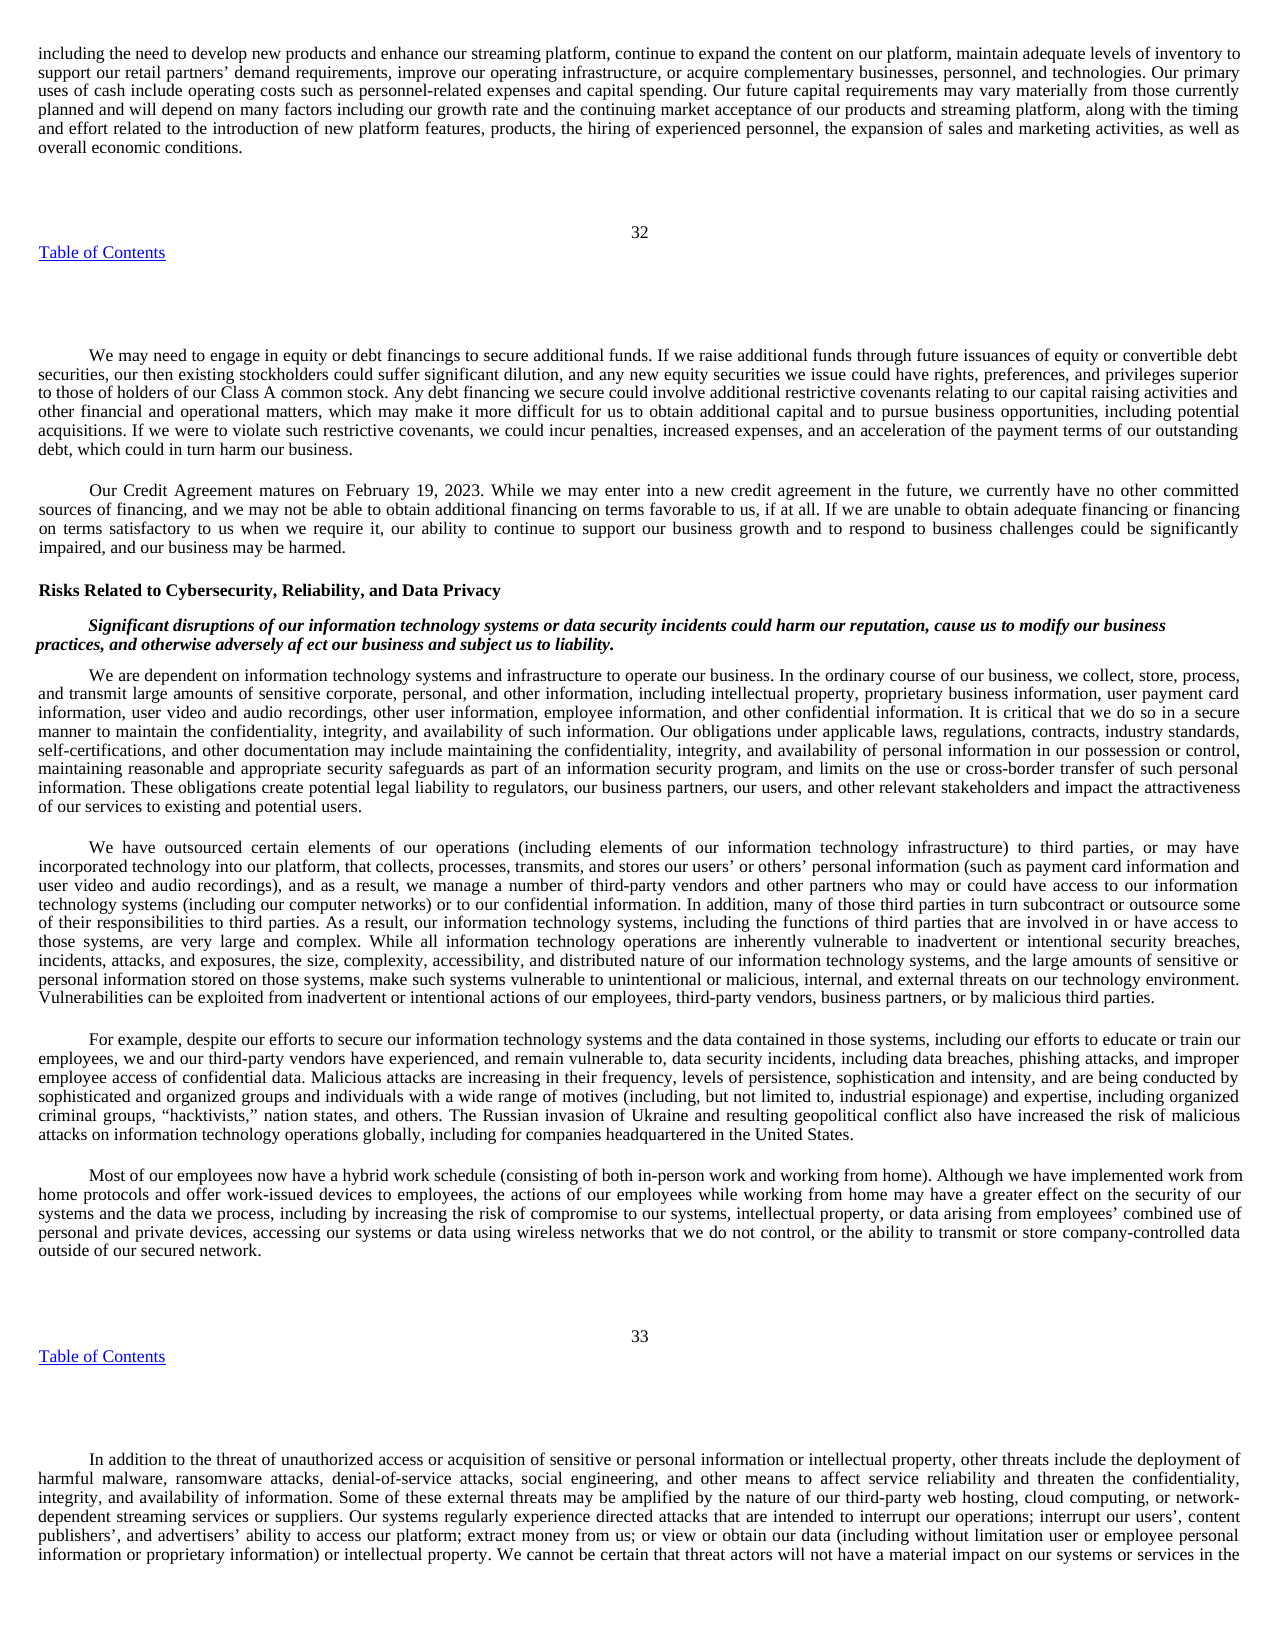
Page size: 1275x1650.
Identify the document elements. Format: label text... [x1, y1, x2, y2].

text We are dependent on information technology systems and infrastructure to operate our business. In the ordinary course of our business, we collect, store, process, and transmit large amounts of sensitive corporate, personal, and other information, including intellectual property, proprietary business information, user payment card information, user video and audio recordings, other user information, employee information, and other confidential information. It is critical that we do so in a secure manner to maintain the confidentiality, integrity, and availability of such information. Our obligations under applicable laws, regulations, contracts, industry standards, self-certifications, and other documentation may include maintaining the confidentiality, integrity, and availability of personal information in our possession or control, maintaining reasonable and appropriate security safeguards as part of an information security program, and limits on the use or cross-border transfer of such personal information. These obligations create potential legal liability to regulators, our business partners, our users, and other relevant stakeholders and impact the attractiveness of our services to existing and potential users. [38, 666, 1242, 816]
text We may need to engage in equity or debt financings to secure additional funds. If we raise additional funds through future issuances of equity or convertible debt securities, our then existing stockholders could suffer significant dilution, and any new equity securities we issue could have rights, preferences, and privileges superior to those of holders of our Class A common stock. Any debt financing we secure could involve additional restrictive covenants relating to our capital raising activities and other financial and operational matters, which may make it more difficult for us to obtain additional capital and to pursue business opportunities, including potential acquisitions. If we were to violate such restrictive covenants, we could incur penalties, increased expenses, and an acceleration of the payment terms of our outstanding debt, which could in turn harm our business. [38, 346, 1242, 459]
text Our Credit Agreement matures on February 19, 2023. While we may enter into a new credit agreement in the future, we currently have no other committed sources of financing, and we may not be able to obtain additional financing on terms favorable to us, if at all. If we are unable to obtain adequate financing or financing on terms satisfactory to us when we require it, our ability to continue to support our business growth and to respond to business challenges could be significantly impaired, and our business may be harmed. [38, 482, 1242, 557]
text We have outsourced certain elements of our operations (including elements of our information technology infrastructure) to third parties, or may have incorporated technology into our platform, that collects, processes, transmits, and stores our users’ or others’ personal information (such as payment card information and user video and audio recordings), and as a result, we manage a number of third-party vendors and other partners who may or could have access to our information technology systems (including our computer networks) or to our confidential information. In addition, many of those third parties in turn subcontract or outsource some of their responsibilities to third parties. As a result, our information technology systems, including the functions of third parties that are involved in or have access to those systems, are very large and complex. While all information technology operations are inherently vulnerable to inadvertent or intentional security breaches, incidents, attacks, and exposures, the size, complexity, accessibility, and distributed nature of our information technology systems, and the large amounts of sensitive or personal information stored on those systems, make such systems vulnerable to unintentional or malicious, internal, and external threats on our technology environment. Vulnerabilities can be exploited from inadvertent or intentional actions of our employees, third-party vendors, business partners, or by malicious third parties. [38, 839, 1242, 1008]
text Risks Related to Cybersecurity, Reliability, and Data Privacy [38, 580, 1244, 601]
text 32 [35, 222, 1244, 242]
text 33 [35, 1326, 1244, 1346]
text Table of Contents [38, 1346, 1244, 1367]
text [38, 1450, 1242, 1564]
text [38, 44, 1242, 157]
text Most of our employees now have a hybrid work schedule (consisting of both in-person work and working from home). Although we have implemented work from home protocols and offer work-issued devices to employees, the actions of our employees while working from home may have a greater effect on the security of our systems and the data we process, including by increasing the risk of compromise to our systems, intellectual property, or data arising from employees’ combined use of personal and private devices, accessing our systems or data using wireless networks that we do not control, or the ability to transmit or store company-controlled data outside of our secured network. [38, 1167, 1244, 1261]
text Significant disruptions of our information technology systems or data security incidents could harm our reputation, cause us to modify our business practices, and otherwise adversely af ect our business and subject us to liability. [36, 617, 1241, 654]
text For example, despite our efforts to secure our information technology systems and the data contained in those systems, including our efforts to educate or train our employees, we and our third-party vendors have experienced, and remain vulnerable to, data security incidents, including data breaches, phishing attacks, and improper employee access of confidential data. Malicious attacks are increasing in their frequency, levels of persistence, sophistication and intensity, and are being conducted by sophisticated and organized groups and individuals with a wide range of motives (including, but not limited to, industrial espionage) and expertise, including organized criminal groups, “hacktivists,” nation states, and others. The Russian invasion of Ukraine and resulting geopolitical conflict also have increased the risk of malicious attacks on information technology operations globally, including for companies headquartered in the United States. [38, 1031, 1242, 1144]
text Table of Contents [38, 242, 1244, 263]
